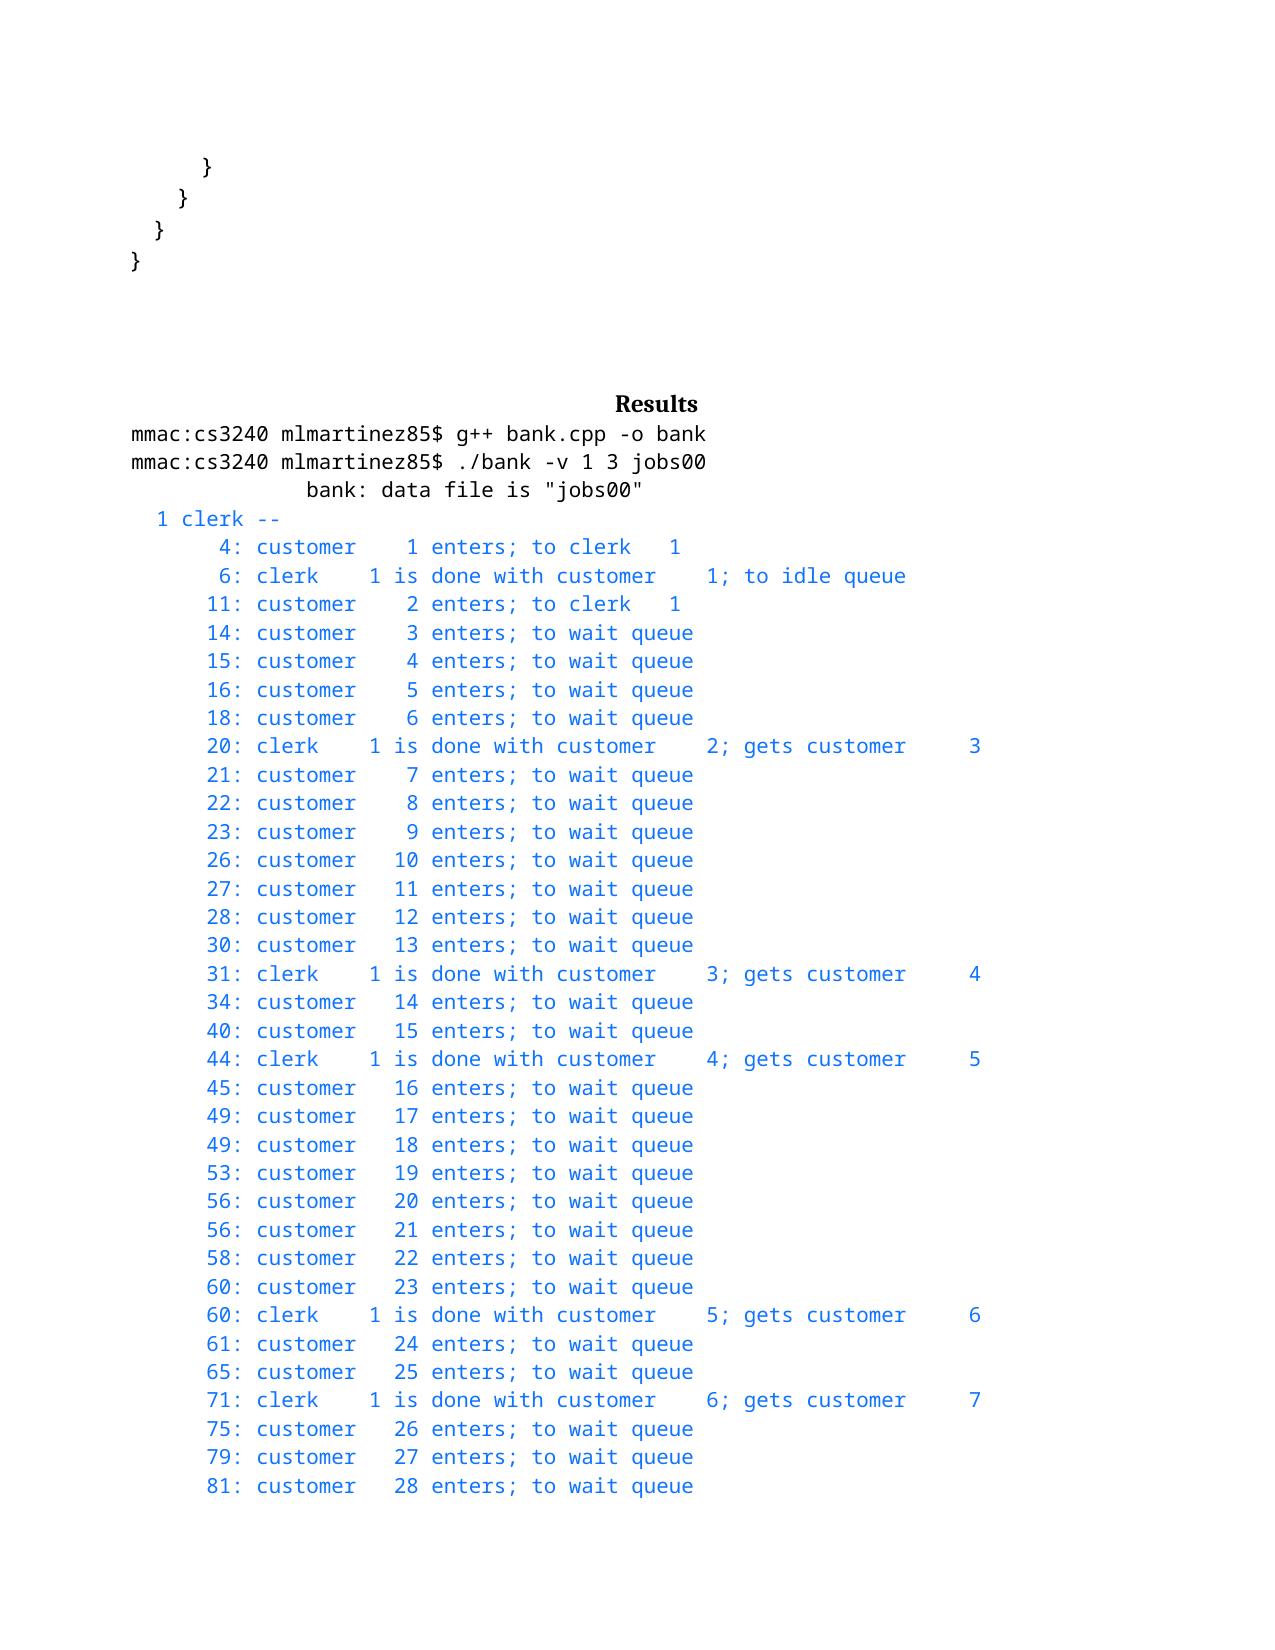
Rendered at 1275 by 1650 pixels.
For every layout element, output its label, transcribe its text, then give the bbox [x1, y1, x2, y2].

text 11: customer 2 enters; to clerk 1 [131, 589, 1181, 618]
text 1 clerk -- [131, 504, 1181, 532]
text mmac:cs3240 mlmartinez85$ ./bank -v 1 3 jobs00 [131, 447, 1181, 476]
text } [131, 212, 1181, 244]
text 61: customer 24 enters; to wait queue [131, 1329, 1181, 1357]
text mmac:cs3240 mlmartinez85$ g++ bank.cpp -o bank [131, 419, 1181, 447]
text 18: customer 6 enters; to wait queue [131, 703, 1181, 732]
text 21: customer 7 enters; to wait queue [131, 760, 1181, 788]
text 26: customer 10 enters; to wait queue [131, 845, 1181, 874]
text 30: customer 13 enters; to wait queue [131, 931, 1181, 959]
text 44: clerk 1 is done with customer 4; gets customer 5 [131, 1044, 1181, 1073]
text 53: customer 19 enters; to wait queue [131, 1158, 1181, 1187]
text 34: customer 14 enters; to wait queue [131, 987, 1181, 1016]
text } [131, 150, 1181, 181]
text 49: customer 18 enters; to wait queue [131, 1130, 1181, 1158]
text 56: customer 21 enters; to wait queue [131, 1215, 1181, 1243]
text 56: customer 20 enters; to wait queue [131, 1187, 1181, 1215]
text 40: customer 15 enters; to wait queue [131, 1016, 1181, 1044]
text 45: customer 16 enters; to wait queue [131, 1073, 1181, 1101]
text 16: customer 5 enters; to wait queue [131, 675, 1181, 703]
text 22: customer 8 enters; to wait queue [131, 788, 1181, 817]
text 65: customer 25 enters; to wait queue [131, 1357, 1181, 1386]
text } [131, 244, 1181, 275]
text 58: customer 22 enters; to wait queue [131, 1243, 1181, 1272]
text 60: clerk 1 is done with customer 5; gets customer 6 [131, 1300, 1181, 1329]
text 6: clerk 1 is done with customer 1; to idle queue [131, 561, 1181, 589]
text 71: clerk 1 is done with customer 6; gets customer 7 [131, 1386, 1181, 1414]
text 81: customer 28 enters; to wait queue [131, 1471, 1181, 1499]
text 23: customer 9 enters; to wait queue [131, 817, 1181, 845]
text 49: customer 17 enters; to wait queue [131, 1101, 1181, 1130]
text 60: customer 23 enters; to wait queue [131, 1272, 1181, 1300]
text 27: customer 11 enters; to wait queue [131, 874, 1181, 902]
text 4: customer 1 enters; to clerk 1 [131, 532, 1181, 561]
text 14: customer 3 enters; to wait queue [131, 618, 1181, 646]
text 28: customer 12 enters; to wait queue [131, 902, 1181, 931]
text 75: customer 26 enters; to wait queue [131, 1414, 1181, 1442]
text 31: clerk 1 is done with customer 3; gets customer 4 [131, 959, 1181, 987]
text } [131, 181, 1181, 212]
text 79: customer 27 enters; to wait queue [131, 1442, 1181, 1471]
text Results [131, 390, 1181, 419]
text 15: customer 4 enters; to wait queue [131, 646, 1181, 675]
text 20: clerk 1 is done with customer 2; gets customer 3 [131, 732, 1181, 760]
text bank: data file is "jobs00" [131, 476, 1181, 504]
